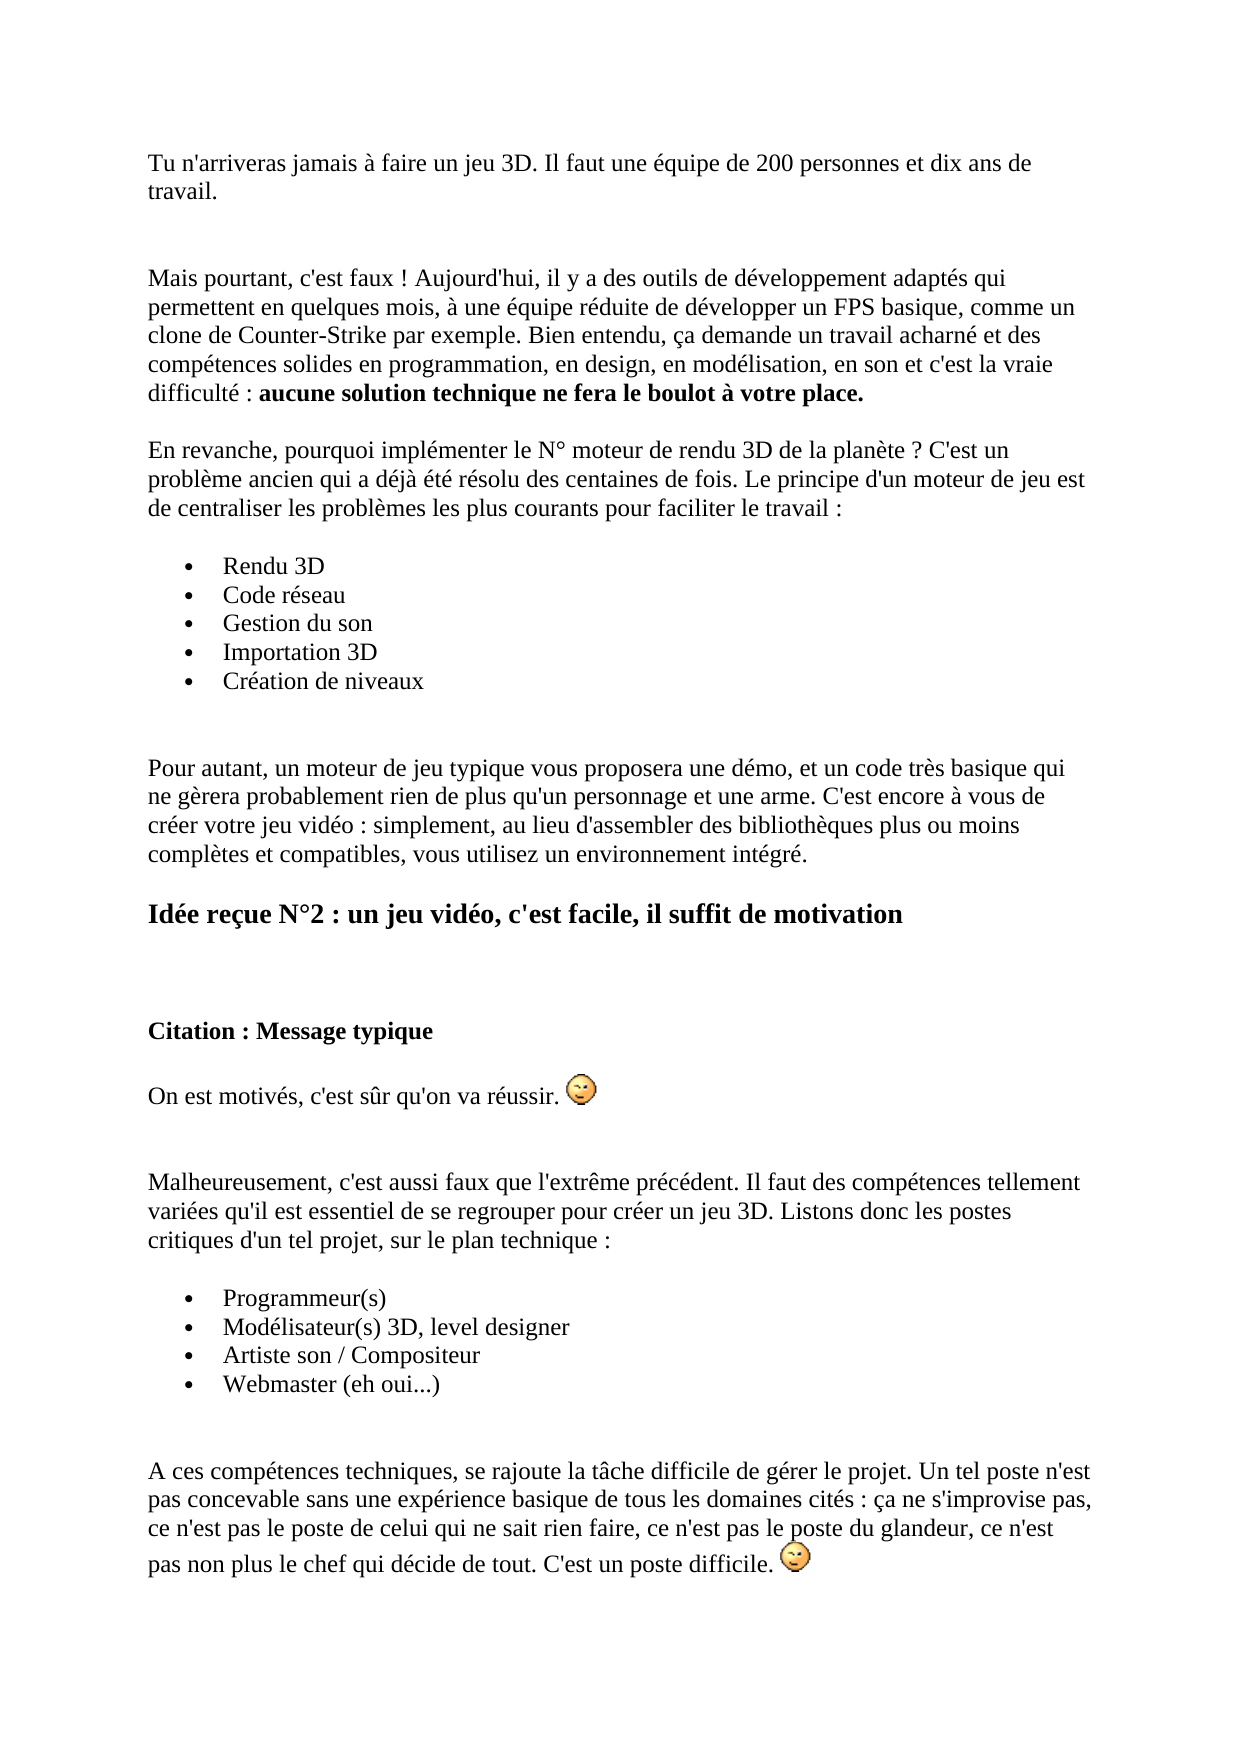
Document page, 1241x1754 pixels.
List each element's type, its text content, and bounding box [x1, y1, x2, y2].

list Importation 3D [185, 637, 1093, 666]
list Création de niveaux [185, 666, 1093, 695]
text Citation : Message typique [148, 1016, 1093, 1045]
text Malheureusement, c'est aussi faux que l'extrême précédent. Il faut des compétences tellement variées qu'il est essentiel de se regrouper pour créer un jeu 3D. Listons donc les postes critiques d'un tel projet, sur le plan technique : [148, 1139, 1093, 1254]
list Gestion du son [185, 608, 1093, 637]
list Programmeur(s) [185, 1283, 1093, 1312]
list Rendu 3D [185, 551, 1093, 580]
picture [780, 1542, 811, 1572]
text Pour autant, un moteur de jeu typique vous proposera une démo, et un code très basique qui ne gèrera probablement rien de plus qu'un personnage et une arme. C'est encore à vous de créer votre jeu vidéo : simplement, au lieu d'assembler des bibliothèques plus ou moins complètes et compatibles, vous utilisez un environnement intégré. [148, 724, 1093, 868]
text Mais pourtant, c'est faux ! Aujourd'hui, il y a des outils de développement adaptés qui permettent en quelques mois, à une équipe réduite de développer un FPS basique, comme un clone de Counter-Strike par exemple. Bien entendu, ça demande un travail acharné et des compétences solides en programmation, en design, en modélisation, en son et c'est la vraie difficulté : aucune solution technique ne fera le boulot à votre place. En revanche, pourquoi implémenter le N° moteur de rendu 3D de la planète ? C'est un problème ancien qui a déjà été résolu des centaines de fois. Le principe d'un moteur de jeu est de centraliser les problèmes les plus courants pour faciliter le travail : [148, 234, 1093, 522]
picture [566, 1074, 597, 1105]
list Modélisateur(s) 3D, level designer [185, 1312, 1093, 1340]
list Artiste son / Compositeur [185, 1340, 1093, 1369]
text Tu n'arriveras jamais à faire un jeu 3D. Il faut une équipe de 200 personnes et dix ans de travail. [148, 148, 1093, 205]
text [148, 1427, 1093, 1606]
text Idée reçue N°2 : un jeu vidéo, c'est facile, il suffit de motivation [148, 897, 1093, 929]
text On est motivés, c'est sûr qu'on va réussir. [148, 1074, 1093, 1109]
list Code réseau [185, 580, 1093, 608]
list Webmaster (eh oui...) [185, 1369, 1093, 1398]
